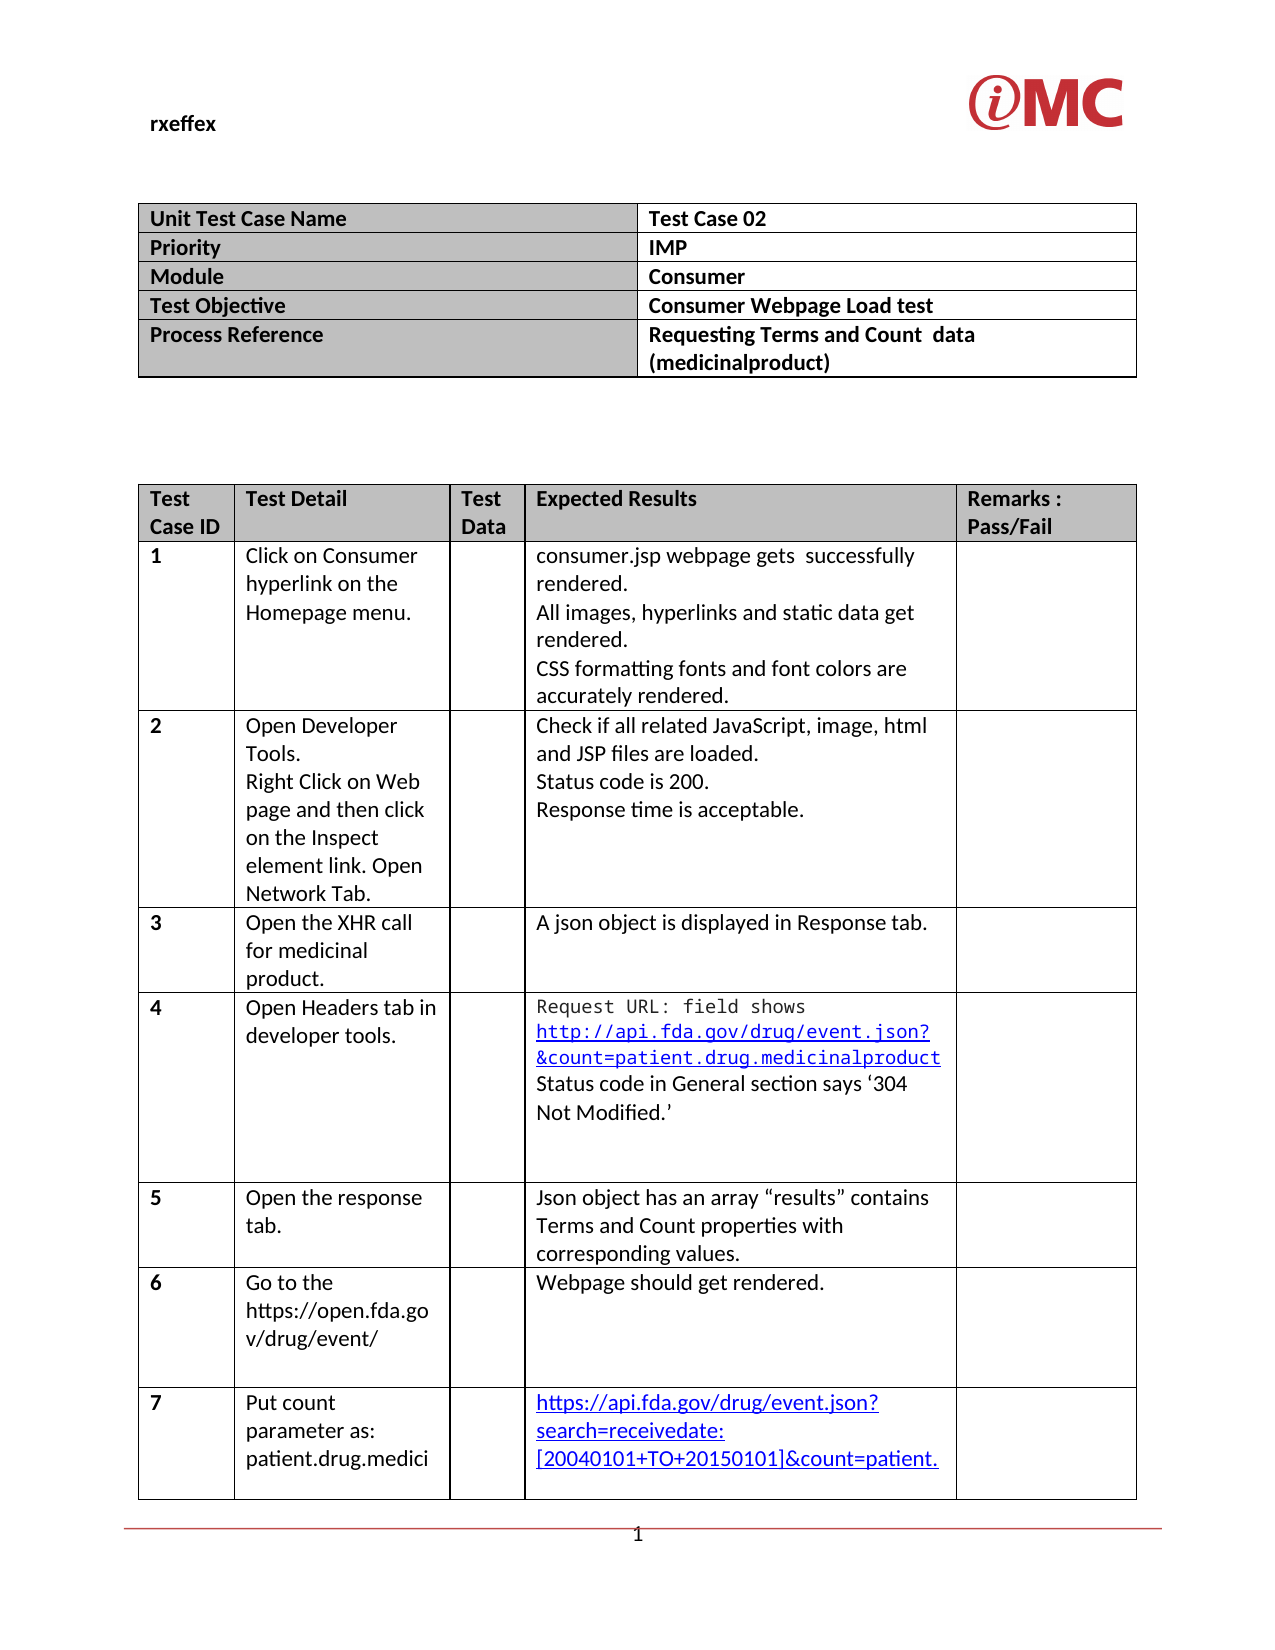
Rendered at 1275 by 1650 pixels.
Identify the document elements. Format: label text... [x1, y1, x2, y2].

table_cell consumer.jsp webpage gets successfully rendered. All images, hyperlinks and static data get rendered. CSS formatting fonts and font colors are accurately rendered. [526, 542, 956, 710]
table_cell [957, 1268, 1136, 1387]
table_cell Test Objective [139, 291, 637, 319]
table_cell 7 [139, 1388, 234, 1499]
table_cell [451, 711, 524, 907]
table_header Test Case 02 [638, 204, 1136, 232]
table_cell Priority [139, 233, 637, 261]
table_cell [451, 993, 524, 1182]
table_cell [957, 908, 1136, 992]
table_cell Module [139, 262, 637, 290]
table_cell Open the XHR call for medicinal product. [235, 908, 449, 992]
table_cell [957, 1388, 1136, 1499]
table_cell [957, 711, 1136, 907]
table_cell [957, 1183, 1136, 1267]
table_header Test Data [451, 485, 524, 541]
table_header Remarks : Pass/Fail [957, 485, 1136, 541]
table_cell Process Reference [139, 320, 637, 376]
table_cell Json object has an array “results” contains Terms and Count properties with corresponding values. [526, 1183, 956, 1267]
table_cell Requesting Terms and Count data (medicinalproduct) [638, 320, 1136, 376]
table_cell 2 [139, 711, 234, 907]
table_cell [957, 993, 1136, 1182]
table_cell 6 [139, 1268, 234, 1387]
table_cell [526, 1388, 956, 1499]
table_cell [451, 908, 524, 992]
table_cell IMP [638, 233, 1136, 261]
table_cell Webpage should get rendered. [526, 1268, 956, 1387]
table_cell 5 [139, 1183, 234, 1267]
table_cell Click on Consumer hyperlink on the Homepage menu. [235, 542, 449, 710]
table_header Expected Results [526, 485, 956, 541]
table_cell [451, 1183, 524, 1267]
table_cell 1 [139, 542, 234, 710]
table_cell [451, 542, 524, 710]
table_cell Open Headers tab in developer tools. [235, 993, 449, 1182]
table_cell Request URL: field shows http://api.fda.gov/drug/event.json?&count=patient.drug.medicinalproduct Status code in General section says ‘304 Not Modified.’ [526, 993, 956, 1182]
table_cell [451, 1388, 524, 1499]
table_cell Consumer [638, 262, 1136, 290]
table_cell 4 [139, 993, 234, 1182]
table_cell A json object is displayed in Response tab. [526, 908, 956, 992]
table_cell Go to the https://open.fda.gov/drug/event/ [235, 1268, 449, 1387]
table_cell Consumer Webpage Load test [638, 291, 1136, 319]
table_cell Open Developer Tools. Right Click on Web page and then click on the Inspect element link. Open Network Tab. [235, 711, 449, 907]
table_cell 3 [139, 908, 234, 992]
table_cell Open the response tab. [235, 1183, 449, 1267]
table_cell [235, 1388, 449, 1499]
table_cell [451, 1268, 524, 1387]
table_header Unit Test Case Name [139, 204, 637, 232]
table_cell Check if all related JavaScript, image, html and JSP files are loaded. Status code is 200. Response time is acceptable. [526, 711, 956, 907]
table_header Test Detail [235, 485, 449, 541]
table_cell [957, 542, 1136, 710]
table_header Test Case ID [139, 485, 234, 541]
